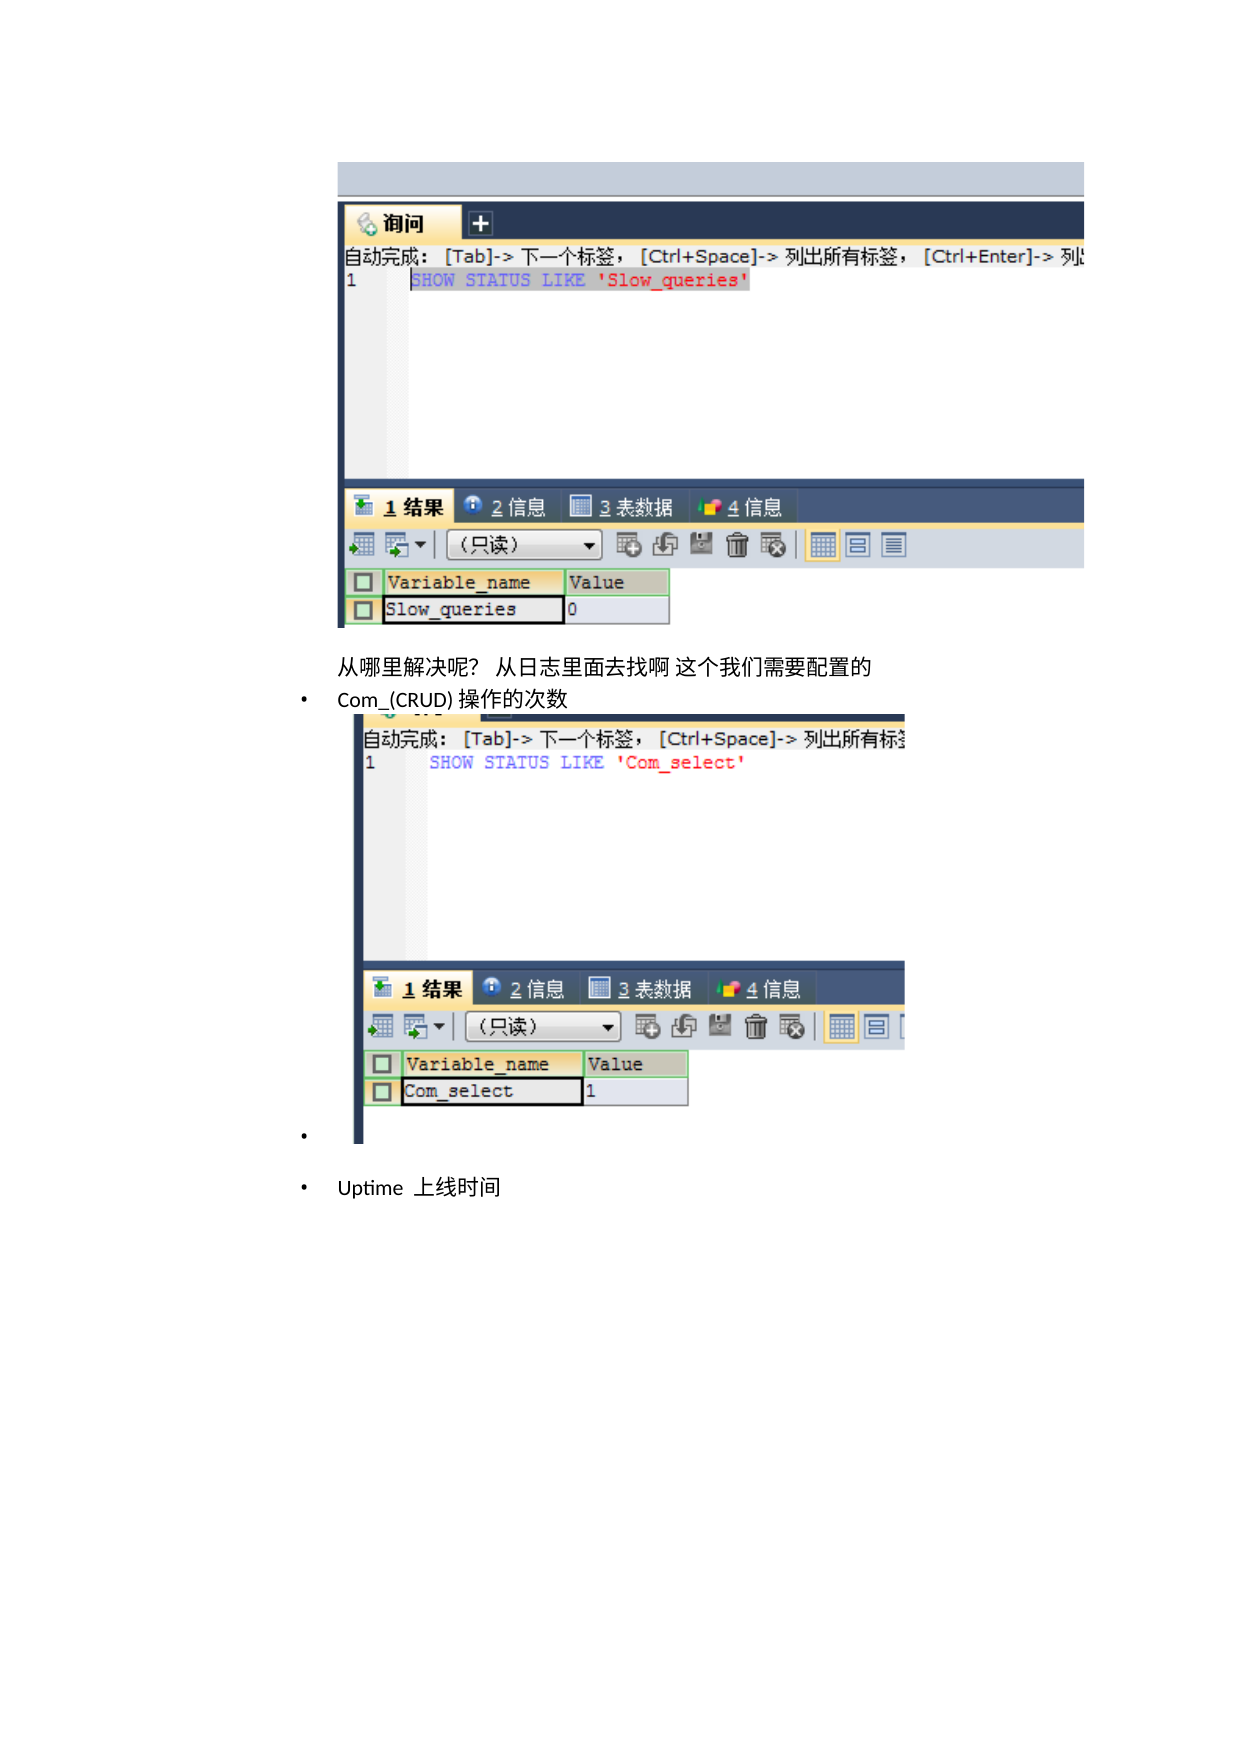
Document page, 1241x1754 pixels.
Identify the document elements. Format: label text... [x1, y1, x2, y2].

picture [337, 714, 905, 1144]
list Uptime 上线时间 [300, 1169, 1053, 1202]
text 从哪里解决呢？ 从日志里面去找啊 这个我们需要配置的 [337, 628, 1053, 682]
list Com_(CRUD) 操作的次数 [300, 682, 1053, 714]
picture [337, 162, 1085, 628]
